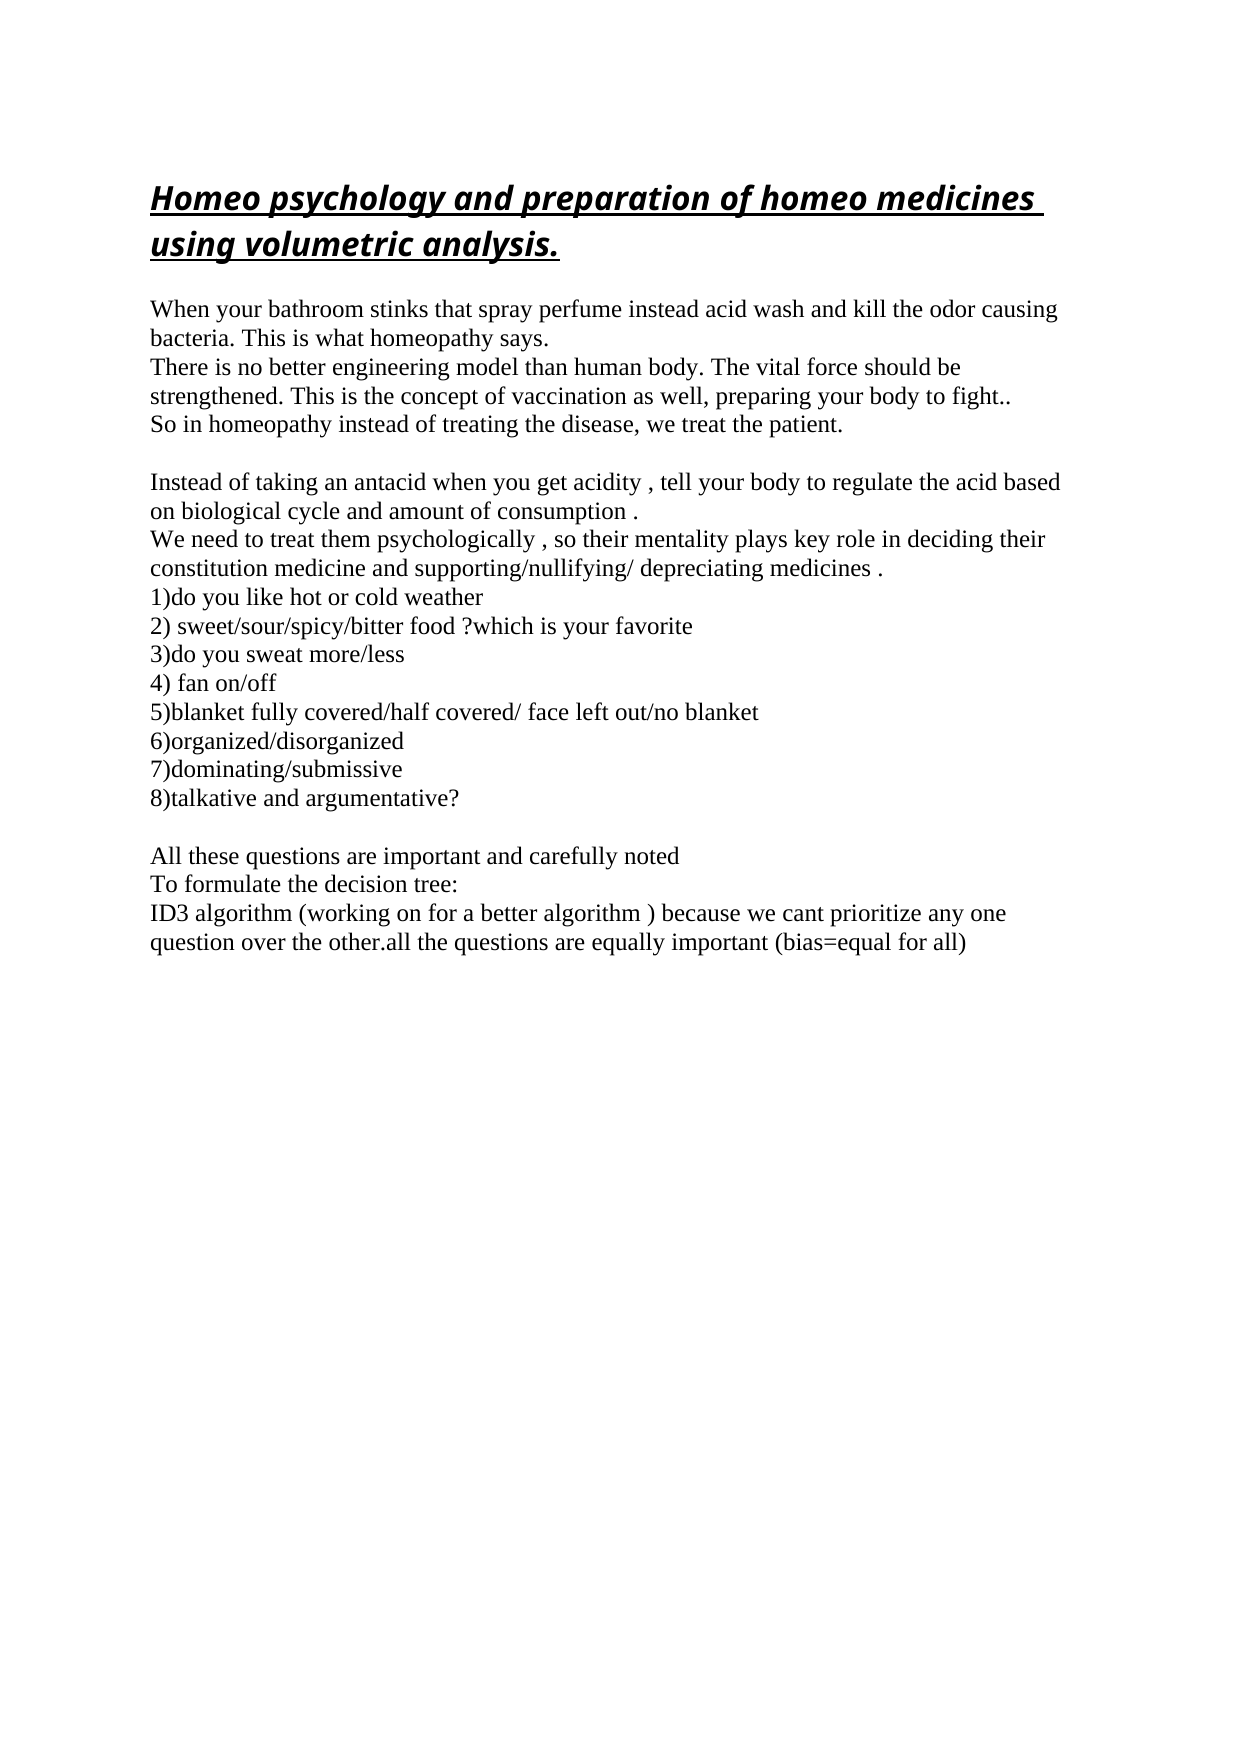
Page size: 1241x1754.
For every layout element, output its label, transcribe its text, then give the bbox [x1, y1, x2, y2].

text So in homeopathy instead of treating the disease, we treat the patient. [150, 409, 1090, 438]
text 1)do you like hot or cold weather [150, 582, 1090, 611]
text When your bathroom stinks that spray perfume instead acid wash and kill the odor causing bacteria. This is what homeopathy says. [150, 294, 1090, 352]
text 2) sweet/sour/spicy/bitter food ?which is your favorite [150, 611, 1090, 639]
text 5)blanket fully covered/half covered/ face left out/no blanket [150, 697, 1090, 726]
text To formulate the decision tree: [150, 869, 1090, 898]
text We need to treat them psychologically , so their mentality plays key role in deciding their constitution medicine and supporting/nullifying/ depreciating medicines . [150, 524, 1090, 582]
text Instead of taking an antacid when you get acidity , tell your body to regulate the acid based on biological cycle and amount of consumption . [150, 467, 1090, 524]
text 6)organized/disorganized [150, 726, 1090, 754]
text All these questions are important and carefully noted [150, 841, 1090, 869]
text ID3 algorithm (working on for a better algorithm ) because we cant prioritize any one question over the other.all the questions are equally important (bias=equal for all) [150, 898, 1090, 956]
text 4) fan on/off [150, 668, 1090, 697]
text 3)do you sweat more/less [150, 639, 1090, 668]
text 8)talkative and argumentative? [150, 783, 1090, 812]
text There is no better engineering model than human body. The vital force should be strengthened. This is the concept of vaccination as well, preparing your body to fight.. [150, 352, 1090, 409]
text 7)dominating/submissive [150, 754, 1090, 783]
subtitle Homeo psychology and preparation of homeo medicines using volumetric analysis. [150, 175, 1090, 266]
